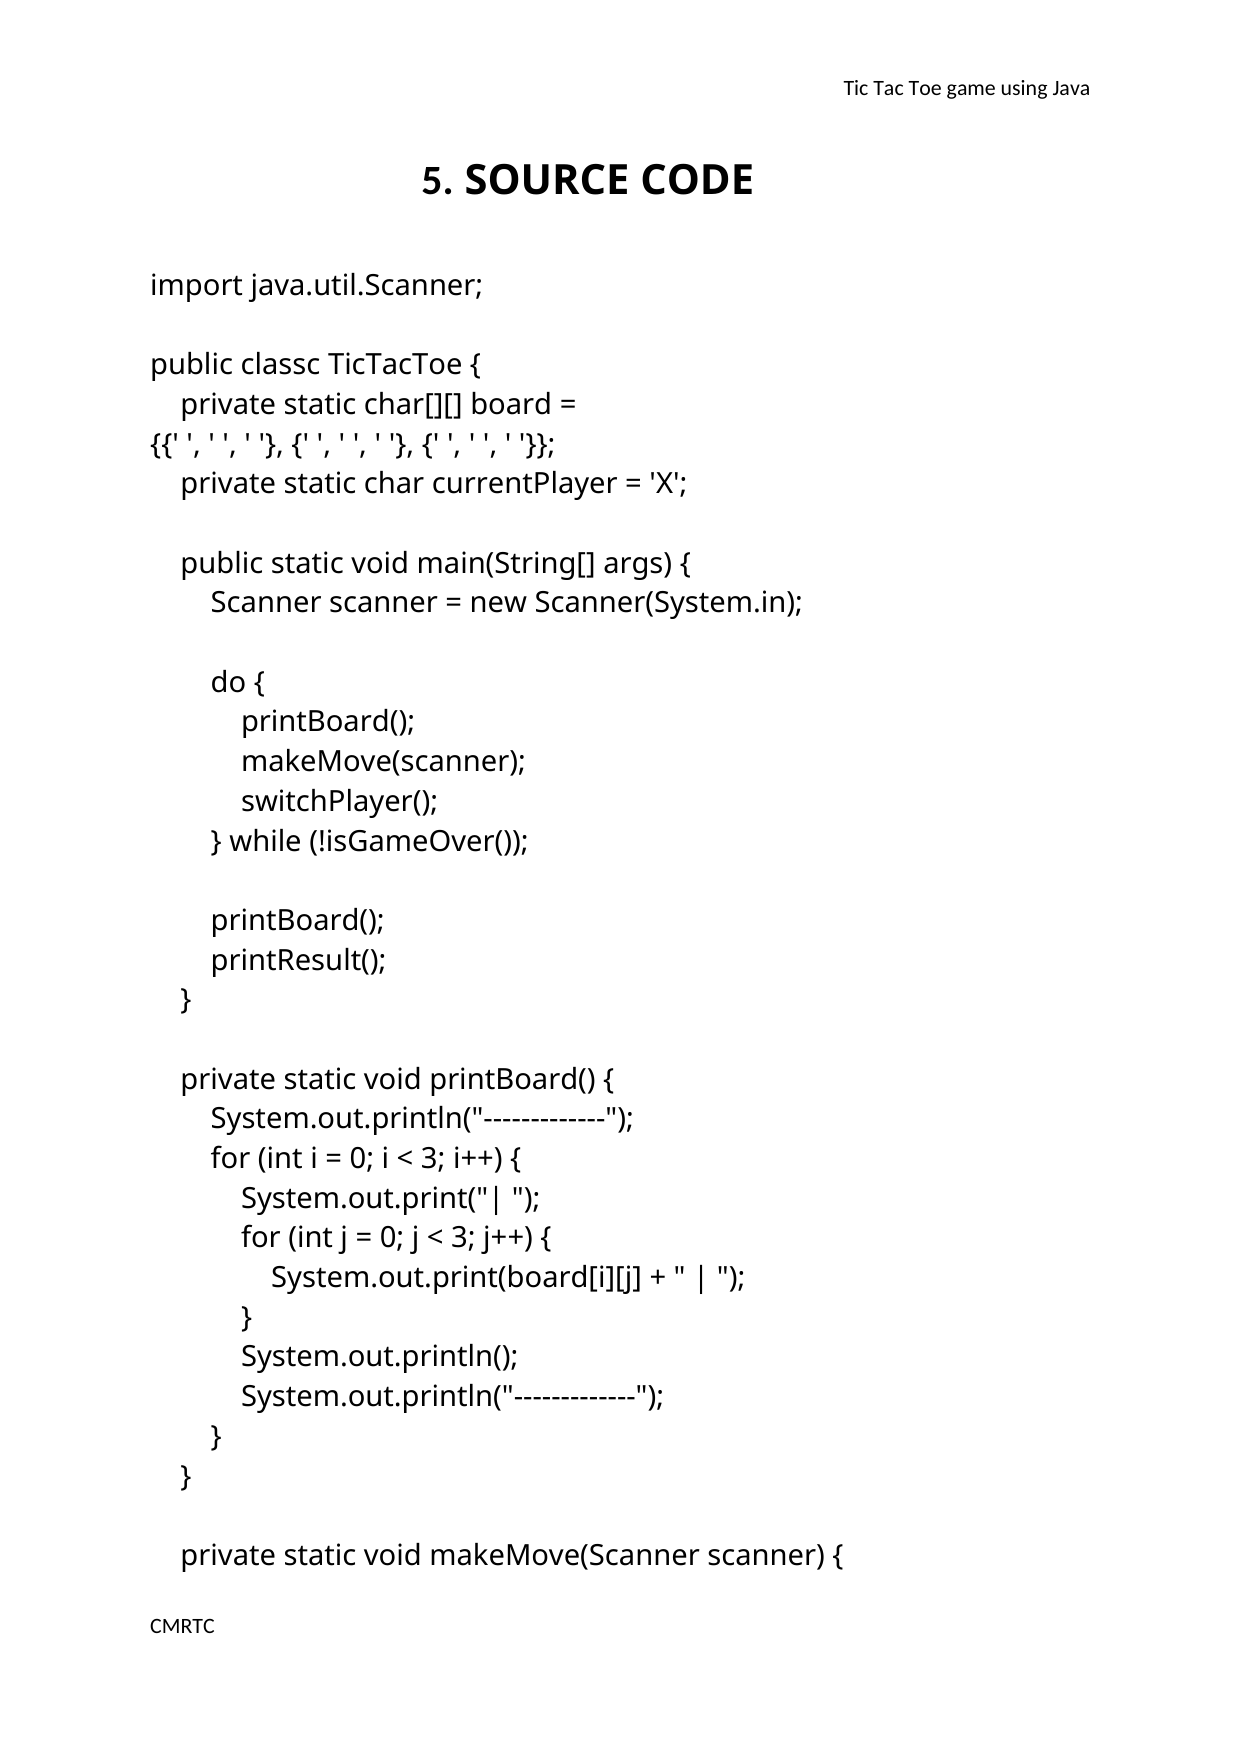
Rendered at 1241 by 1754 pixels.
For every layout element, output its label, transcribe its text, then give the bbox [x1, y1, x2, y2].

text printBoard(); [150, 899, 1090, 939]
text System.out.println("-------------"); [150, 1375, 1090, 1415]
text CODE 5. SOURCE CODE [150, 150, 1090, 207]
text {{' ', ' ', ' '}, {' ', ' ', ' '}, {' ', ' ', ' '}}; [150, 423, 1090, 463]
text import java.util.Scanner; [150, 264, 1090, 304]
text for (int i = 0; i < 3; i++) { [150, 1137, 1090, 1177]
text printBoard(); [150, 701, 1090, 740]
text System.out.println("-------------"); [150, 1098, 1090, 1137]
text private static void makeMove(Scanner scanner) { [150, 1534, 1090, 1574]
text } [150, 1296, 1090, 1336]
text makeMove(scanner); [150, 740, 1090, 780]
text switchPlayer(); [150, 780, 1090, 820]
text Scanner scanner = new Scanner(System.in); [150, 582, 1090, 621]
text private static void printBoard() { [150, 1058, 1090, 1098]
text } [150, 1415, 1090, 1455]
text printResult(); [150, 939, 1090, 978]
text } [150, 978, 1090, 1018]
text System.out.print("| "); [150, 1177, 1090, 1217]
text public classc TicTacToe { [150, 343, 1090, 383]
text } while (!isGameOver()); [150, 820, 1090, 859]
text } [150, 1455, 1090, 1494]
text System.out.print(board[i][j] + " | "); [150, 1256, 1090, 1296]
text private static char currentPlayer = 'X'; [150, 463, 1090, 502]
text public static void main(String[] args) { [150, 542, 1090, 582]
text for (int j = 0; j < 3; j++) { [150, 1217, 1090, 1256]
text do { [150, 661, 1090, 701]
text System.out.println(); [150, 1336, 1090, 1375]
text private static char[][] board = [150, 383, 1090, 423]
